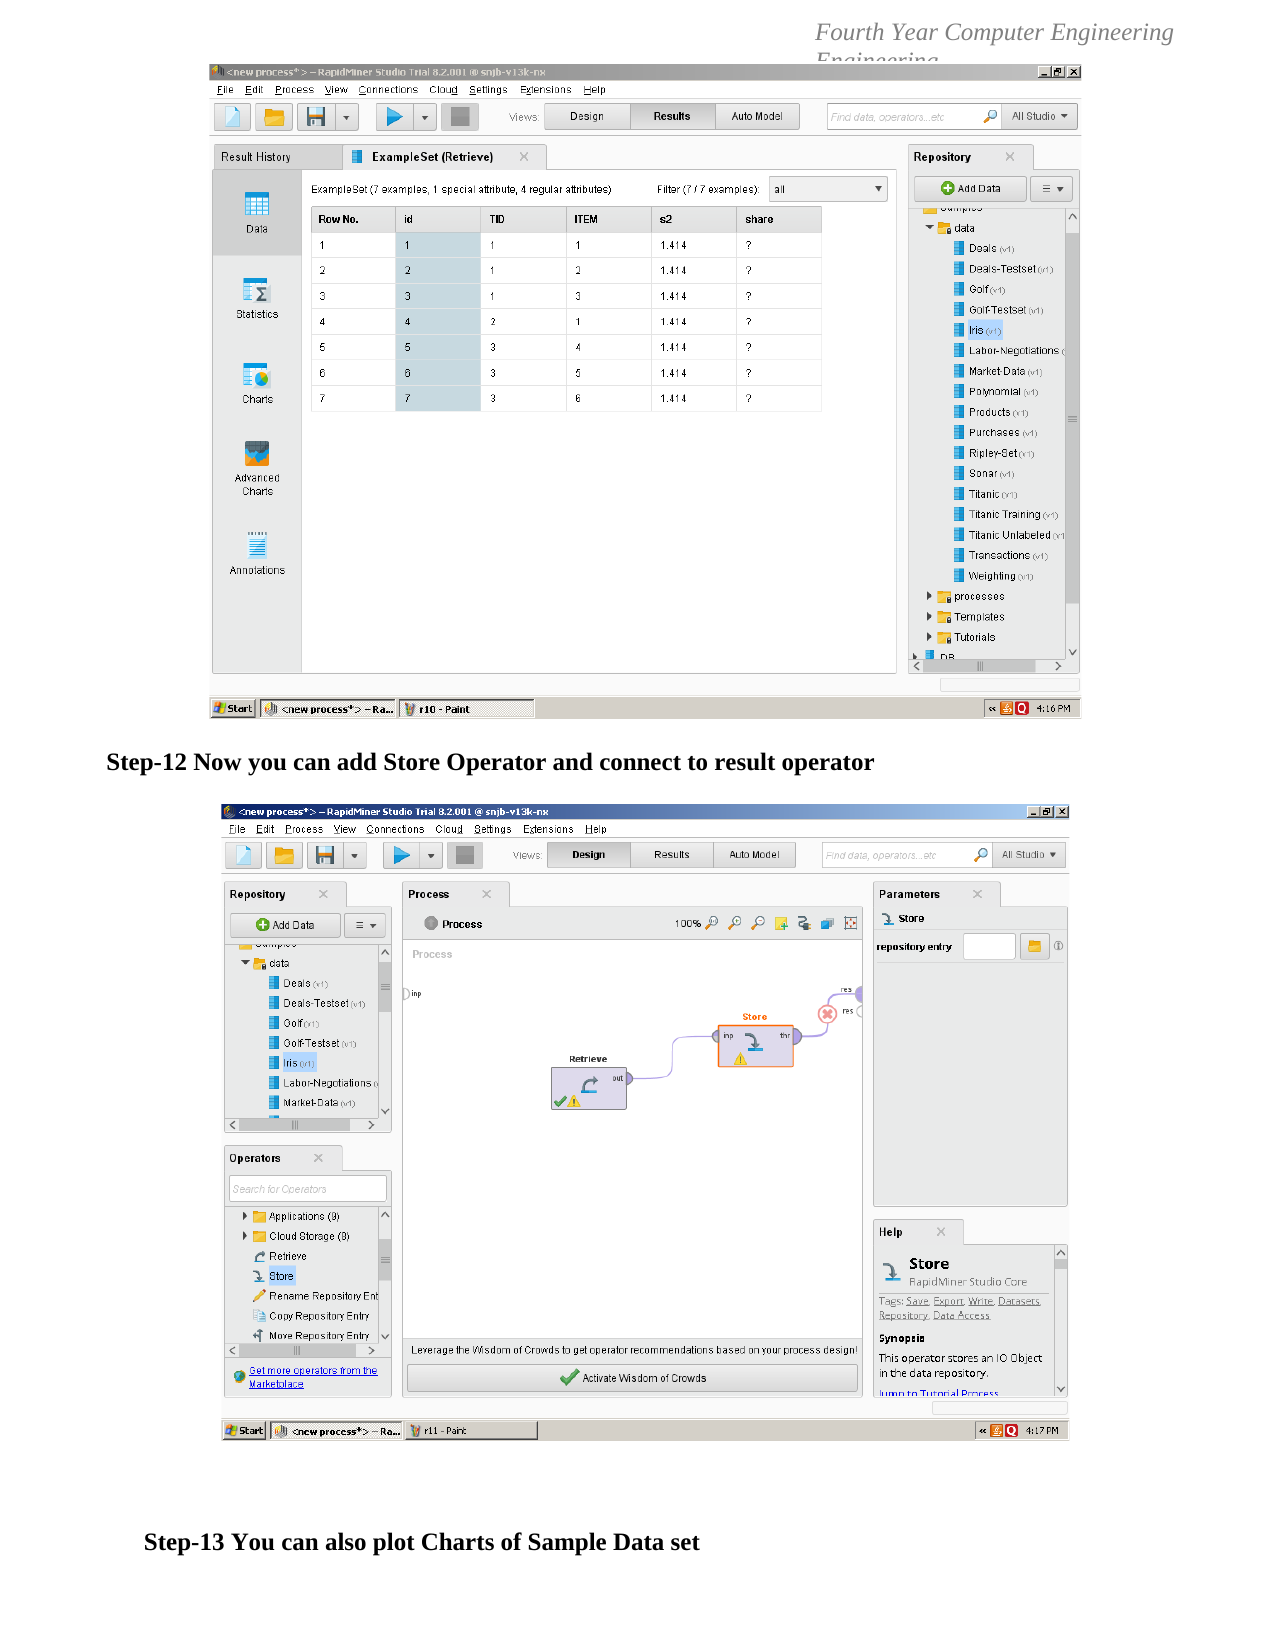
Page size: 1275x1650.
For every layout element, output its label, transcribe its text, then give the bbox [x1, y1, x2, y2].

picture [209, 64, 1082, 719]
picture [221, 804, 1070, 1441]
text Step-12 Now you can add Store Operator and connect to result operator [81, 747, 1209, 776]
subtitle Step-13 You can also plot Charts of Sample Data set [112, 1527, 1209, 1556]
